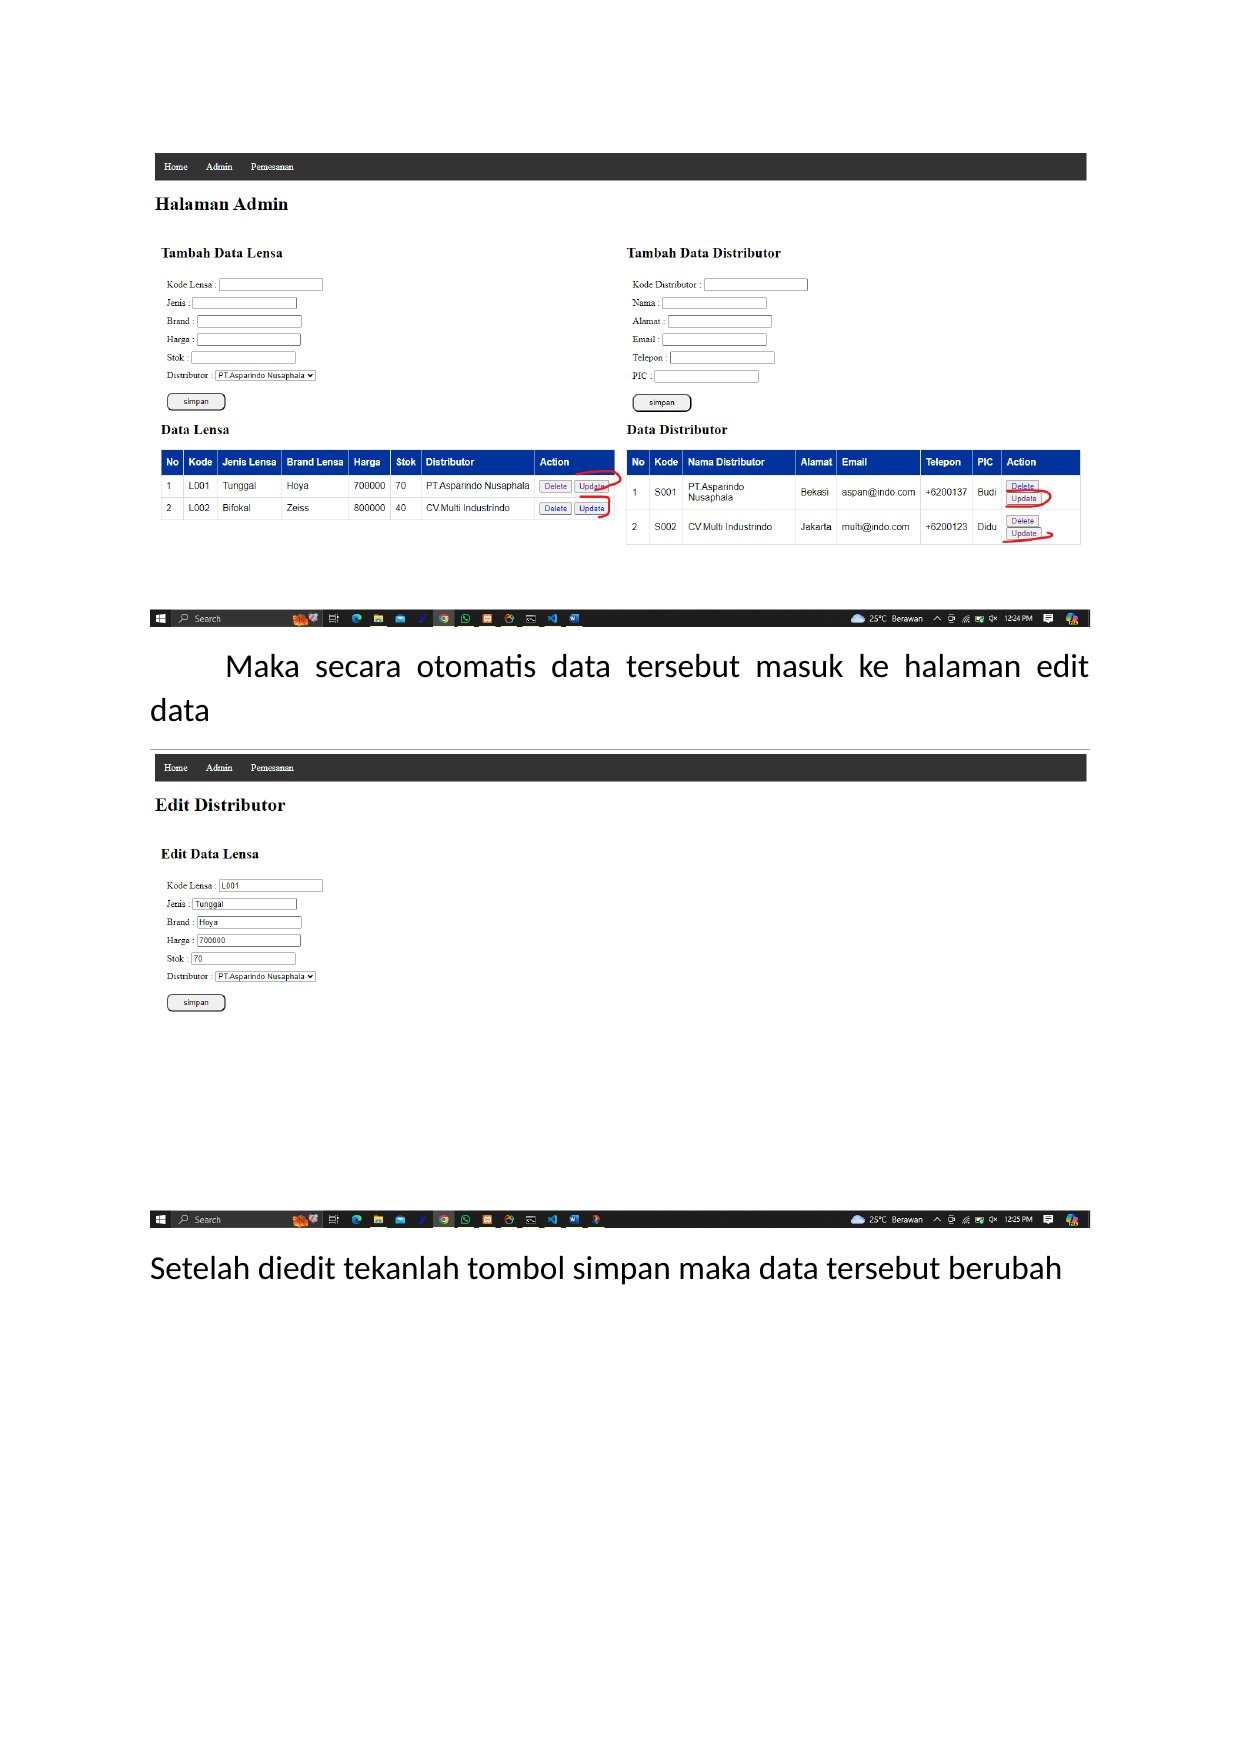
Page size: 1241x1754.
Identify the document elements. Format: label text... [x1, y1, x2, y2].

text Maka secara otomatis data tersebut masuk ke halaman edit data [150, 645, 1090, 730]
picture [150, 749, 1091, 1228]
text Setelah diedit tekanlah tombol simpan maka data tersebut berubah [150, 1247, 1090, 1287]
picture [150, 150, 1091, 627]
